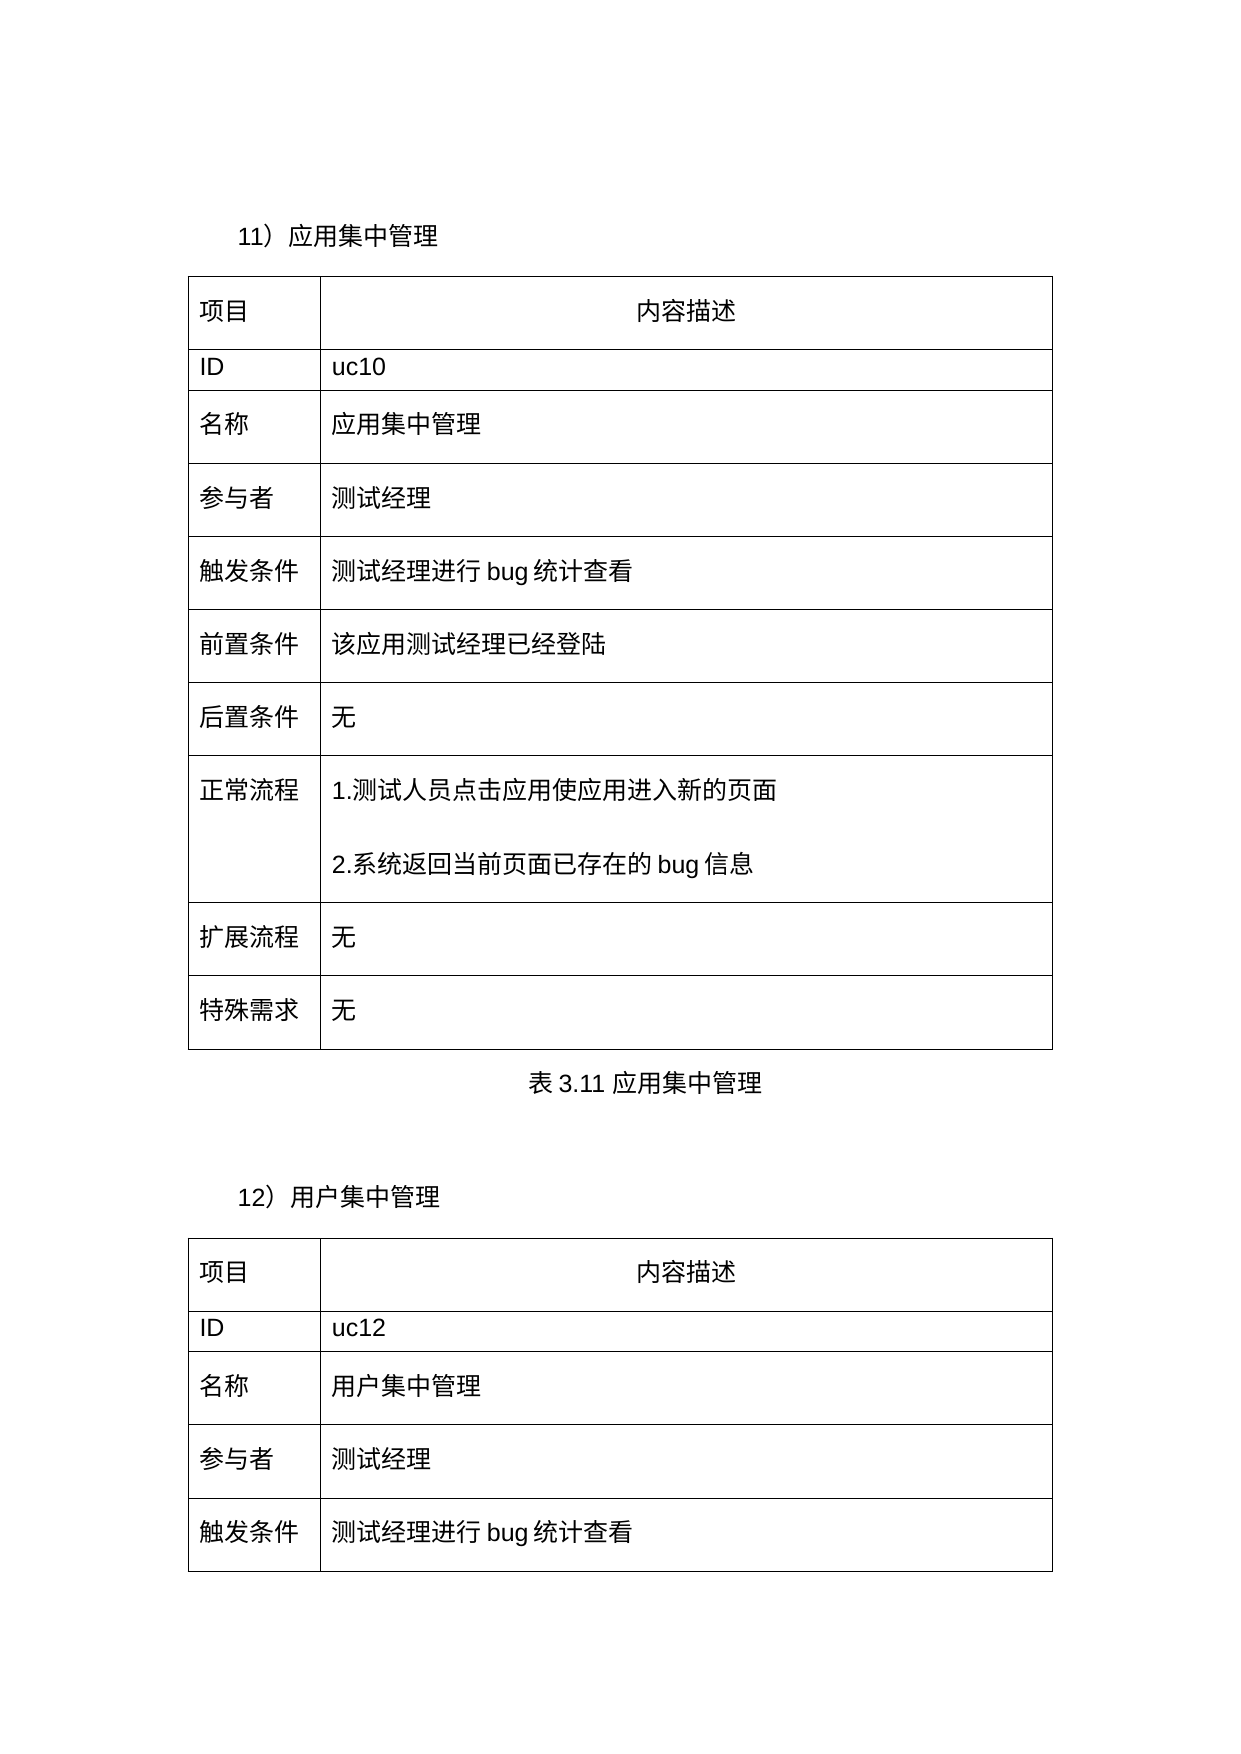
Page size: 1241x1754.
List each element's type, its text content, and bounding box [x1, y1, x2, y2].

text 11）应用集中管理 [187, 202, 1053, 267]
table_cell 无 [321, 903, 1052, 975]
table_cell ID [189, 1312, 320, 1351]
table_cell 参与者 [189, 1425, 320, 1497]
table_cell 参与者 [189, 464, 320, 536]
table_cell 名称 [189, 1352, 320, 1424]
table_cell 触发条件 [189, 537, 320, 609]
table_cell 1.测试人员点击应用使应用进入新的页面 2.系统返回当前页面已存在的bug信息 [321, 756, 1052, 902]
table_cell 无 [321, 976, 1052, 1048]
table_cell 测试经理进行bug统计查看 [321, 537, 1052, 609]
table_header 内容描述 [321, 1239, 1052, 1311]
table_cell uc12 [321, 1312, 1052, 1351]
table_cell 扩展流程 [189, 903, 320, 975]
table_cell 特殊需求 [189, 976, 320, 1048]
table_cell 名称 [189, 391, 320, 463]
text 表3.11 应用集中管理 [187, 1050, 1053, 1114]
table_header 项目 [189, 1239, 320, 1311]
table_header 项目 [189, 277, 320, 349]
table_cell 触发条件 [189, 1499, 320, 1571]
table_cell 应用集中管理 [321, 391, 1052, 463]
text 12）用户集中管理 [187, 1163, 1053, 1228]
table_cell 测试经理 [321, 1425, 1052, 1497]
table_cell 用户集中管理 [321, 1352, 1052, 1424]
table_cell uc10 [321, 350, 1052, 389]
table_header 内容描述 [321, 277, 1052, 349]
table_cell ID [189, 350, 320, 389]
table_cell 测试经理进行bug统计查看 [321, 1499, 1052, 1571]
table_cell 该应用测试经理已经登陆 [321, 610, 1052, 682]
table_cell 测试经理 [321, 464, 1052, 536]
table_cell 正常流程 [189, 756, 320, 902]
table_cell 前置条件 [189, 610, 320, 682]
table_cell 无 [321, 683, 1052, 755]
table_cell 后置条件 [189, 683, 320, 755]
